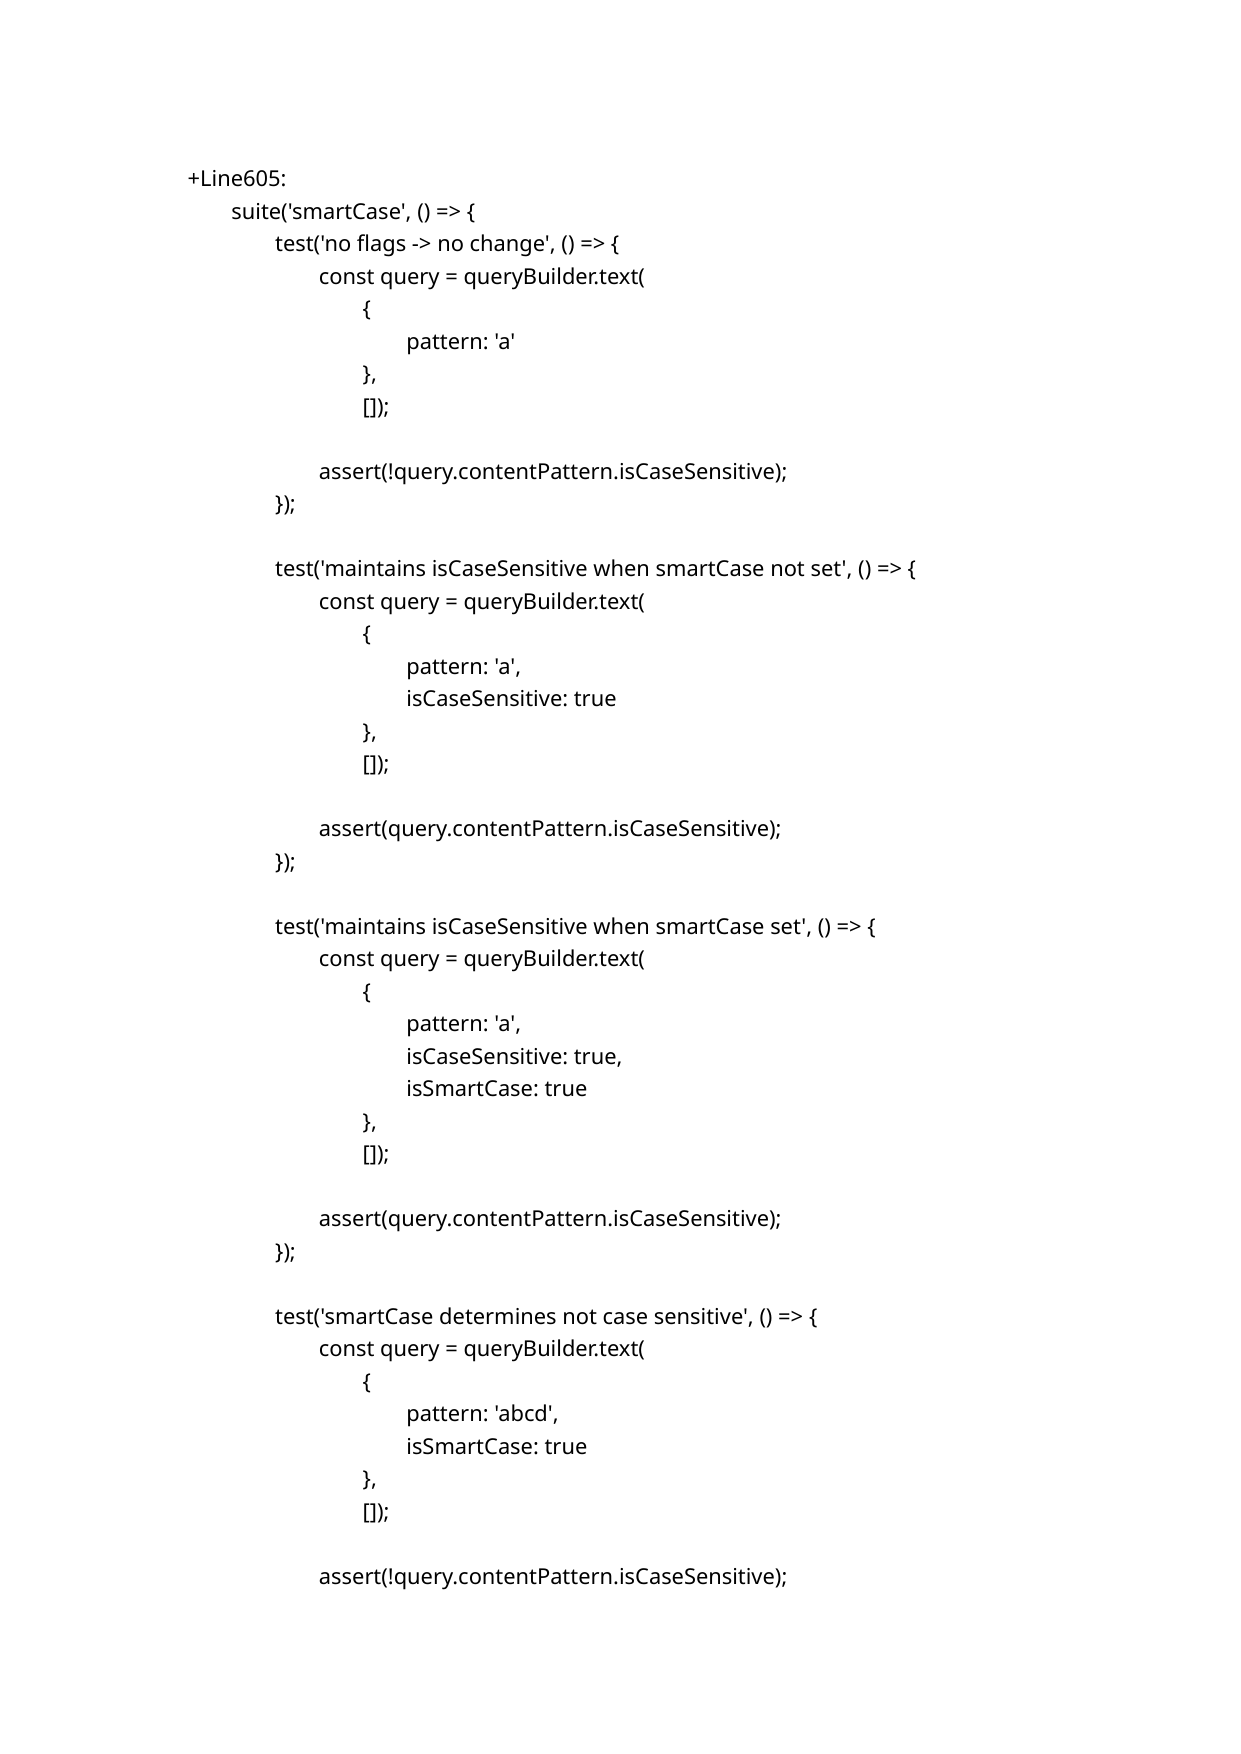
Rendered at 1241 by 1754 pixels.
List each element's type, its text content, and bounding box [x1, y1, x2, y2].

text isSmartCase: true [187, 1429, 1053, 1462]
text }); [187, 487, 1053, 519]
text pattern: 'a', [187, 1007, 1053, 1039]
text { [187, 617, 1053, 649]
text test('no flags -> no change', () => { [187, 227, 1053, 259]
text pattern: 'a' [187, 324, 1053, 357]
text assert(!query.contentPattern.isCaseSensitive); [187, 1559, 1053, 1592]
text isCaseSensitive: true [187, 682, 1053, 714]
text }); [187, 844, 1053, 877]
text { [187, 974, 1053, 1007]
text }, [187, 1462, 1053, 1494]
text { [187, 1364, 1053, 1397]
text }, [187, 714, 1053, 747]
text assert(query.contentPattern.isCaseSensitive); [187, 812, 1053, 844]
text test('smartCase determines not case sensitive', () => { [187, 1299, 1053, 1332]
text const query = queryBuilder.text( [187, 584, 1053, 617]
text const query = queryBuilder.text( [187, 942, 1053, 974]
text assert(!query.contentPattern.isCaseSensitive); [187, 454, 1053, 487]
text }, [187, 357, 1053, 389]
text +Line605: [187, 162, 1053, 194]
text []); [187, 389, 1053, 422]
text []); [187, 747, 1053, 779]
text isCaseSensitive: true, [187, 1039, 1053, 1072]
text }); [187, 1234, 1053, 1267]
text test('maintains isCaseSensitive when smartCase set', () => { [187, 909, 1053, 942]
text pattern: 'a', [187, 649, 1053, 682]
text const query = queryBuilder.text( [187, 1332, 1053, 1364]
text { [187, 292, 1053, 324]
text []); [187, 1137, 1053, 1169]
text test('maintains isCaseSensitive when smartCase not set', () => { [187, 552, 1053, 584]
text pattern: 'abcd', [187, 1397, 1053, 1429]
text []); [187, 1494, 1053, 1527]
text isSmartCase: true [187, 1072, 1053, 1104]
text assert(query.contentPattern.isCaseSensitive); [187, 1202, 1053, 1234]
text const query = queryBuilder.text( [187, 259, 1053, 292]
text suite('smartCase', () => { [187, 194, 1053, 227]
text }, [187, 1104, 1053, 1137]
